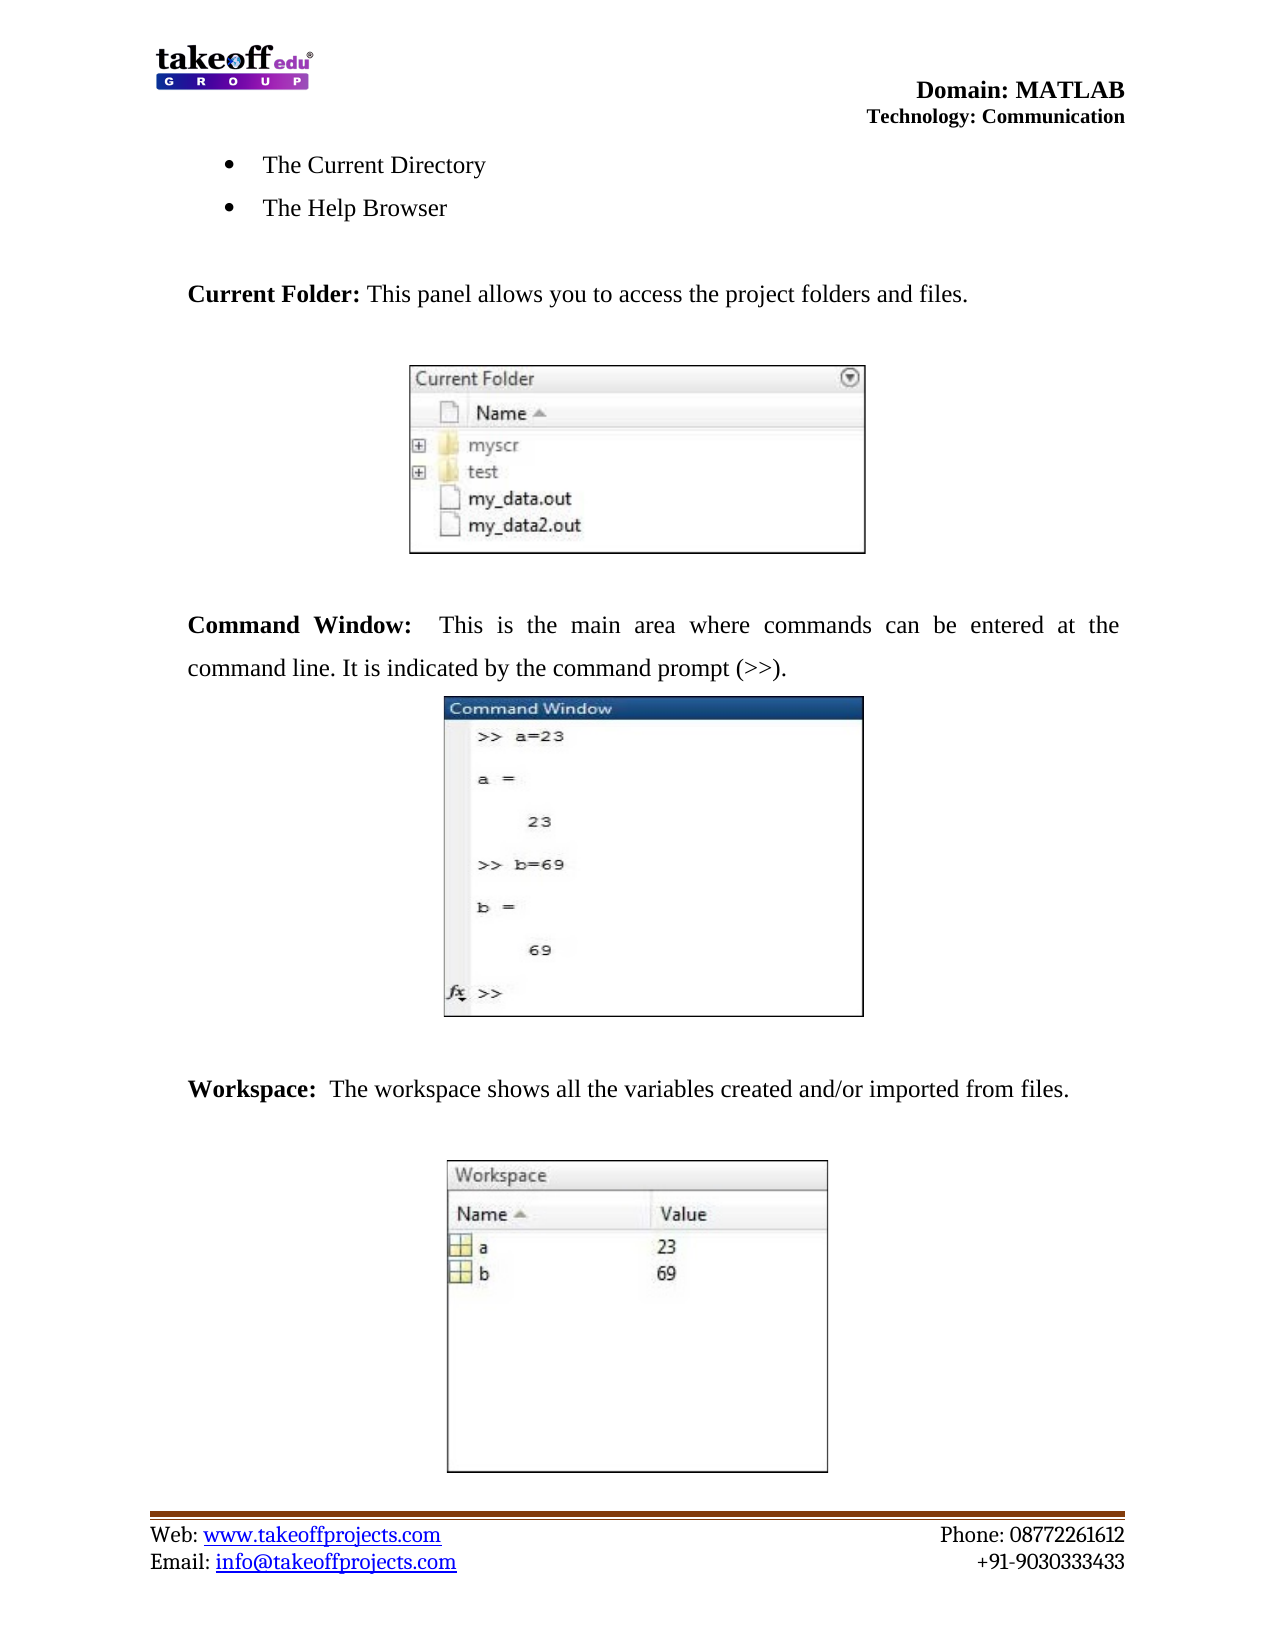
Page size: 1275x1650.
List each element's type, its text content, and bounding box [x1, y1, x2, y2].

picture [446, 1160, 829, 1473]
picture [409, 365, 866, 554]
picture [154, 42, 315, 96]
list Current Folder: This panel allows you to access the project folders and files. [187, 279, 1125, 308]
text Command Window: This is the main area where commands can be entered at the command line. It is indicated by the command prompt (>>). [187, 610, 1120, 682]
list The Help Browser [225, 193, 1125, 222]
picture [443, 696, 864, 1017]
text Workspace: The workspace shows all the variables created and/or imported from files. [187, 1074, 1120, 1103]
list The Current Directory [225, 150, 1125, 179]
